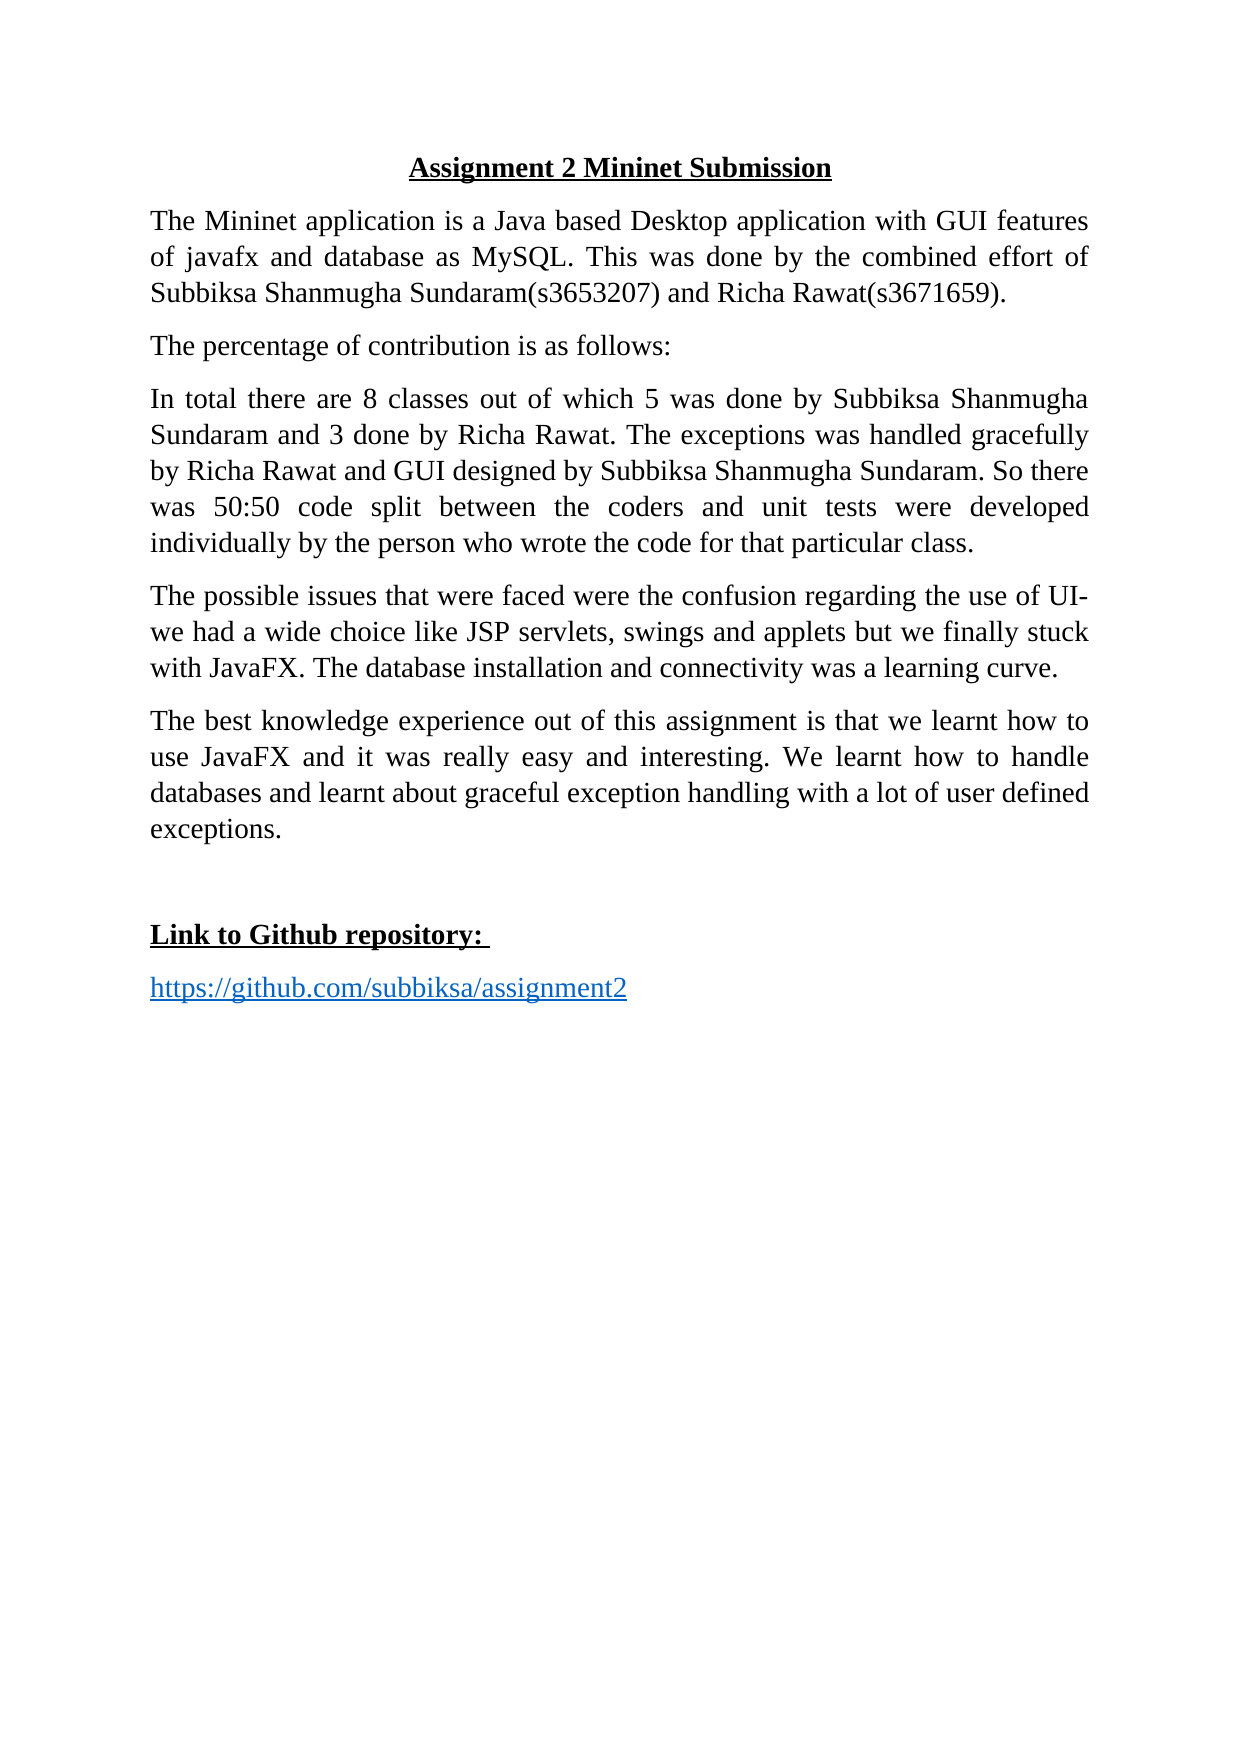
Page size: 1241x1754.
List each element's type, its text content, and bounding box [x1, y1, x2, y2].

text In total there are 8 classes out of which 5 was done by Subbiksa Shanmugha Sundaram and 3 done by Richa Rawat. The exceptions was handled gracefully by Richa Rawat and GUI designed by Subbiksa Shanmugha Sundaram. So there was 50:50 code split between the coders and unit tests were developed individually by the person who wrote the code for that particular class. [150, 381, 1090, 559]
text The percentage of contribution is as follows: [150, 328, 1090, 361]
text The Mininet application is a Java based Desktop application with GUI features of javafx and database as MySQL. This was done by the combined effort of Subbiksa Shanmugha Sundaram(s3653207) and Richa Rawat(s3671659). [150, 203, 1090, 309]
text The possible issues that were faced were the confusion regarding the use of UI- we had a wide choice like JSP servlets, swings and applets but we finally stuck with JavaFX. The database installation and connectivity was a learning curve. [150, 578, 1090, 684]
text Assignment 2 Mininet Submission [150, 150, 1090, 183]
text The best knowledge experience out of this assignment is that we learnt how to use JavaFX and it was really easy and interesting. We learnt how to handle databases and learnt about graceful exception handling with a lot of user defined exceptions. [150, 703, 1090, 845]
text https://github.com/subbiksa/assignment2 [150, 970, 1090, 1004]
text Link to Github repository: [150, 917, 1090, 951]
